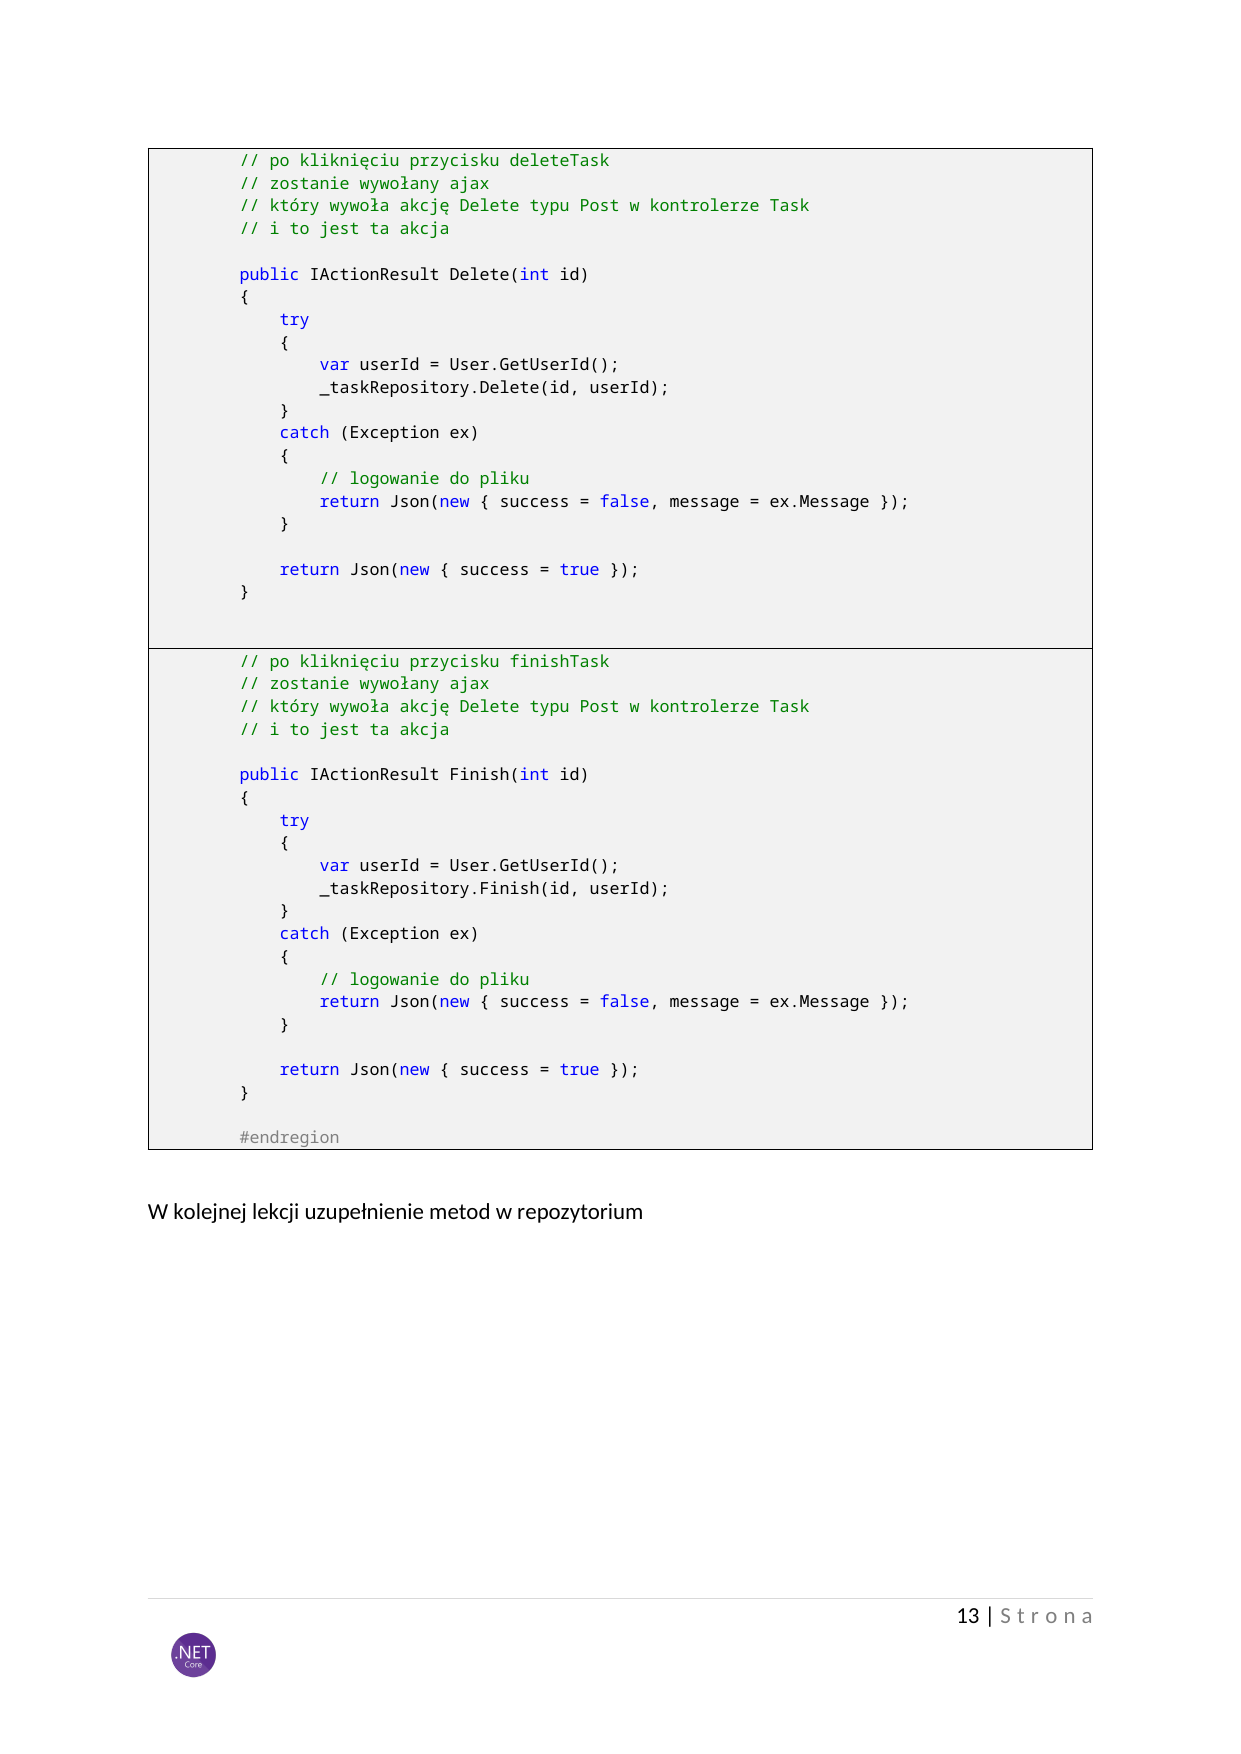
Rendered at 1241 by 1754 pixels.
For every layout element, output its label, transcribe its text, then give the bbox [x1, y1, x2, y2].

table_header // po kliknięciu przycisku deleteTask // zostanie wywołany ajax // który wywoła akcję Delete typu Post w kontrolerze Task // i to jest ta akcja public IActionResult Delete(int id) { try { var userId = User.GetUserId(); _taskRepository.Delete(id, userId); } catch (Exception ex) { // logowanie do pliku return Json(new { success = false, message = ex.Message }); } return Json(new { success = true }); } [149, 149, 1092, 648]
table_cell // po kliknięciu przycisku finishTask // zostanie wywołany ajax // który wywoła akcję Delete typu Post w kontrolerze Task // i to jest ta akcja public IActionResult Finish(int id) { try { var userId = User.GetUserId(); _taskRepository.Finish(id, userId); } catch (Exception ex) { // logowanie do pliku return Json(new { success = false, message = ex.Message }); } return Json(new { success = true }); } #endregion [149, 649, 1092, 1149]
text W kolejnej lekcji uzupełnienie metod w repozytorium [148, 1197, 1093, 1225]
picture [147, 1629, 240, 1681]
